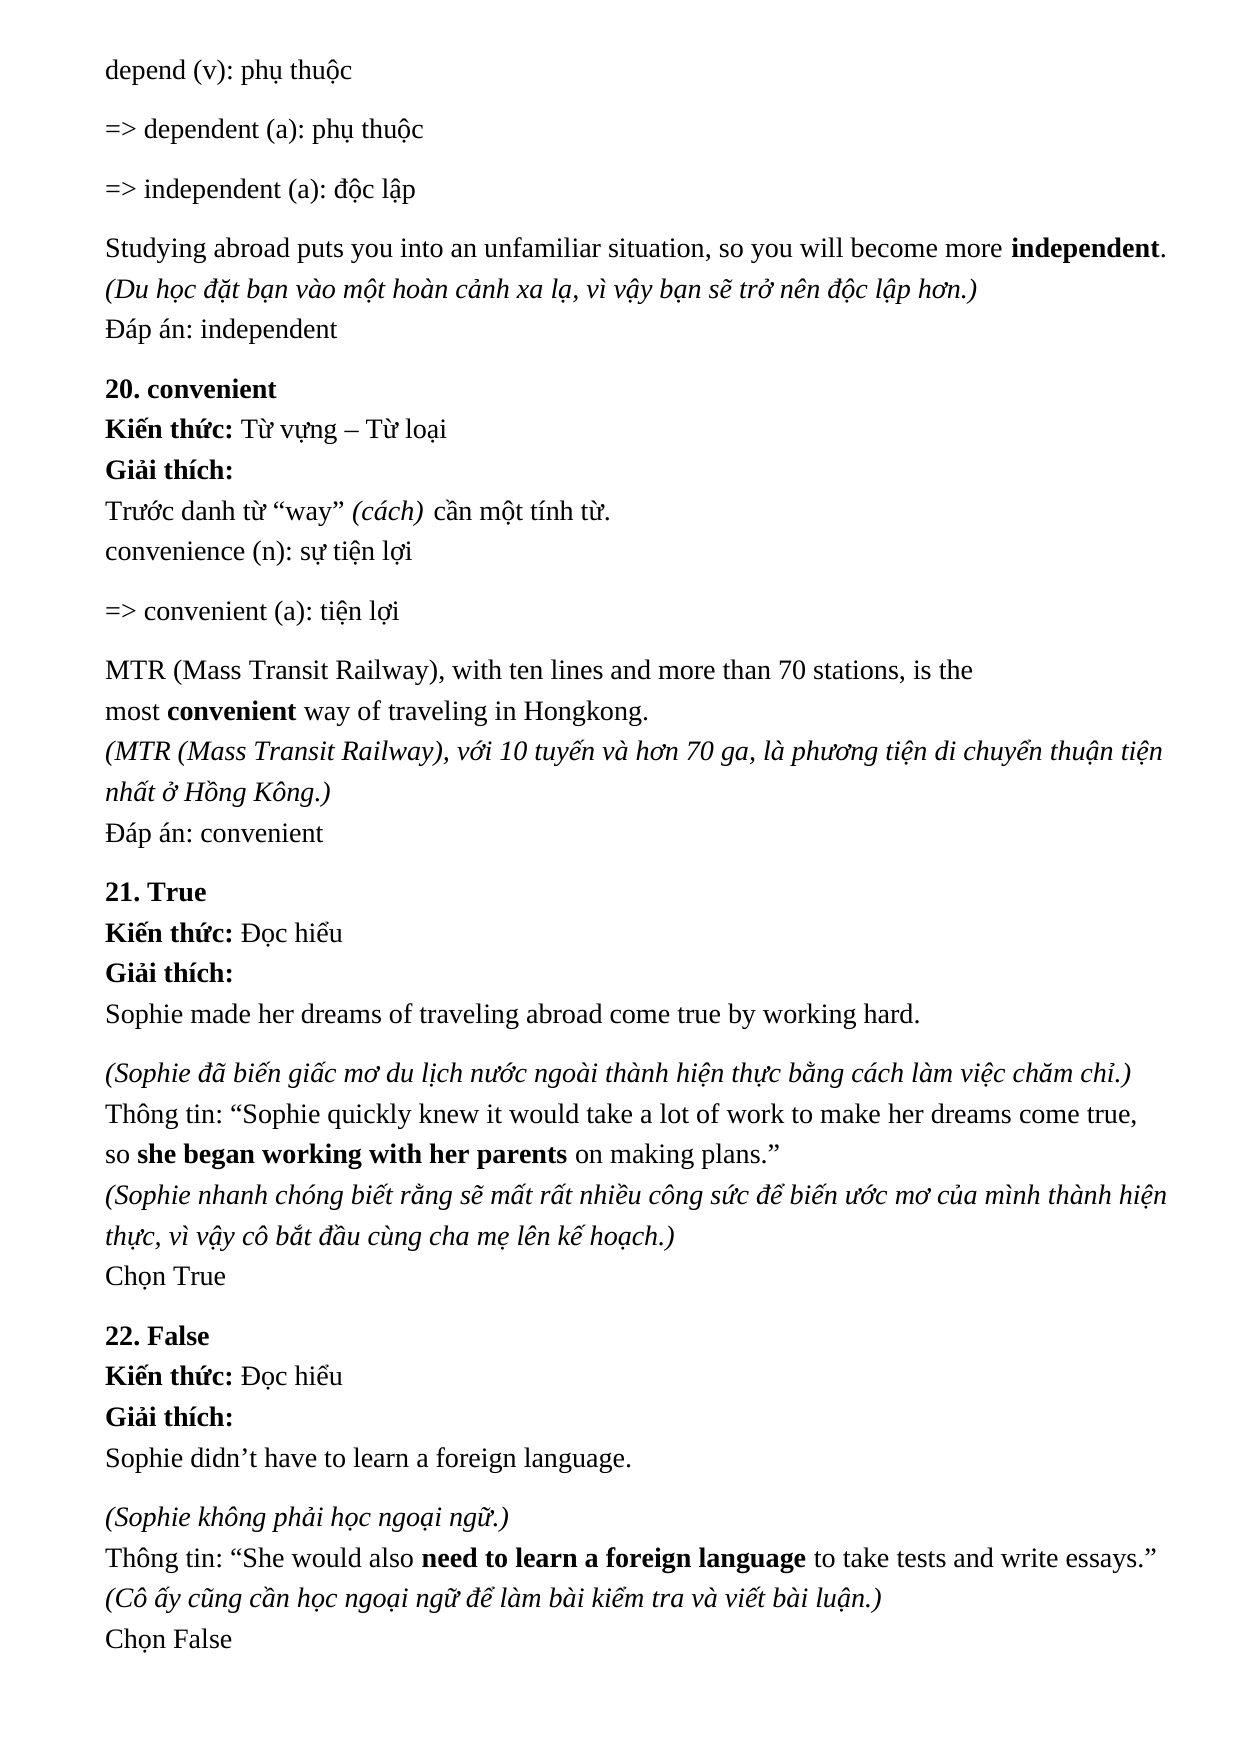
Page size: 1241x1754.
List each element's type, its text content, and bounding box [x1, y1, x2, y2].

text Sophie made her dreams of traveling abroad come true by working hard. [105, 989, 1195, 1029]
text (Sophie nhanh chóng biết rằng sẽ mất rất nhiều công sức để biến ước mơ của mình thành hiện thực, vì vậy cô bắt đầu cùng cha mẹ lên kế hoạch.) [105, 1170, 1195, 1251]
text convenience (n): sự tiện lợi [105, 526, 1195, 567]
text Đáp án: convenient [105, 807, 1195, 848]
text Giải thích: [105, 1392, 1195, 1432]
text MTR (Mass Transit Railway), with ten lines and more than 70 stations, is the most convenient way of traveling in Hongkong. [105, 645, 1195, 726]
text Giải thích: [105, 948, 1195, 989]
text => dependent (a): phụ thuộc [105, 104, 1195, 145]
text => independent (a): độc lập [105, 164, 1195, 204]
text (Sophie đã biến giấc mơ du lịch nước ngoài thành hiện thực bằng cách làm việc chăm chỉ.) [105, 1048, 1195, 1089]
text Chọn True [105, 1251, 1195, 1292]
text Chọn False [105, 1614, 1195, 1654]
text Studying abroad puts you into an unfamiliar situation, so you will become more independent. [105, 223, 1195, 264]
text (Sophie không phải học ngoại ngữ.) [105, 1492, 1195, 1532]
text Giải thích: [105, 445, 1195, 486]
text Thông tin: “Sophie quickly knew it would take a lot of work to make her dreams come true, so she began working with her parents on making plans.” [105, 1089, 1195, 1170]
text Đáp án: independent [105, 304, 1195, 345]
text depend (v): phụ thuộc [105, 45, 1195, 86]
text Sophie didn’t have to learn a foreign language. [105, 1432, 1195, 1473]
text Kiến thức: Đọc hiểu [105, 907, 1195, 948]
text (MTR (Mass Transit Railway), với 10 tuyến và hơn 70 ga, là phương tiện di chuyển thuận tiện nhất ở Hồng Kông.) [105, 726, 1195, 807]
text Thông tin: “She would also need to learn a foreign language to take tests and write essays.” [105, 1532, 1195, 1573]
text (Cô ấy cũng cần học ngoại ngữ để làm bài kiểm tra và viết bài luận.) [105, 1573, 1195, 1614]
text (Du học đặt bạn vào một hoàn cảnh xa lạ, vì vậy bạn sẽ trở nên độc lập hơn.) [105, 264, 1195, 304]
text Kiến thức: Đọc hiểu [105, 1351, 1195, 1392]
text 22. False [105, 1311, 1195, 1351]
text Trước danh từ “way” (cách) cần một tính từ. [105, 486, 1195, 526]
text 21. True [105, 867, 1195, 907]
text 20. convenient [105, 364, 1195, 404]
text Kiến thức: Từ vựng – Từ loại [105, 404, 1195, 445]
text => convenient (a): tiện lợi [105, 586, 1195, 626]
